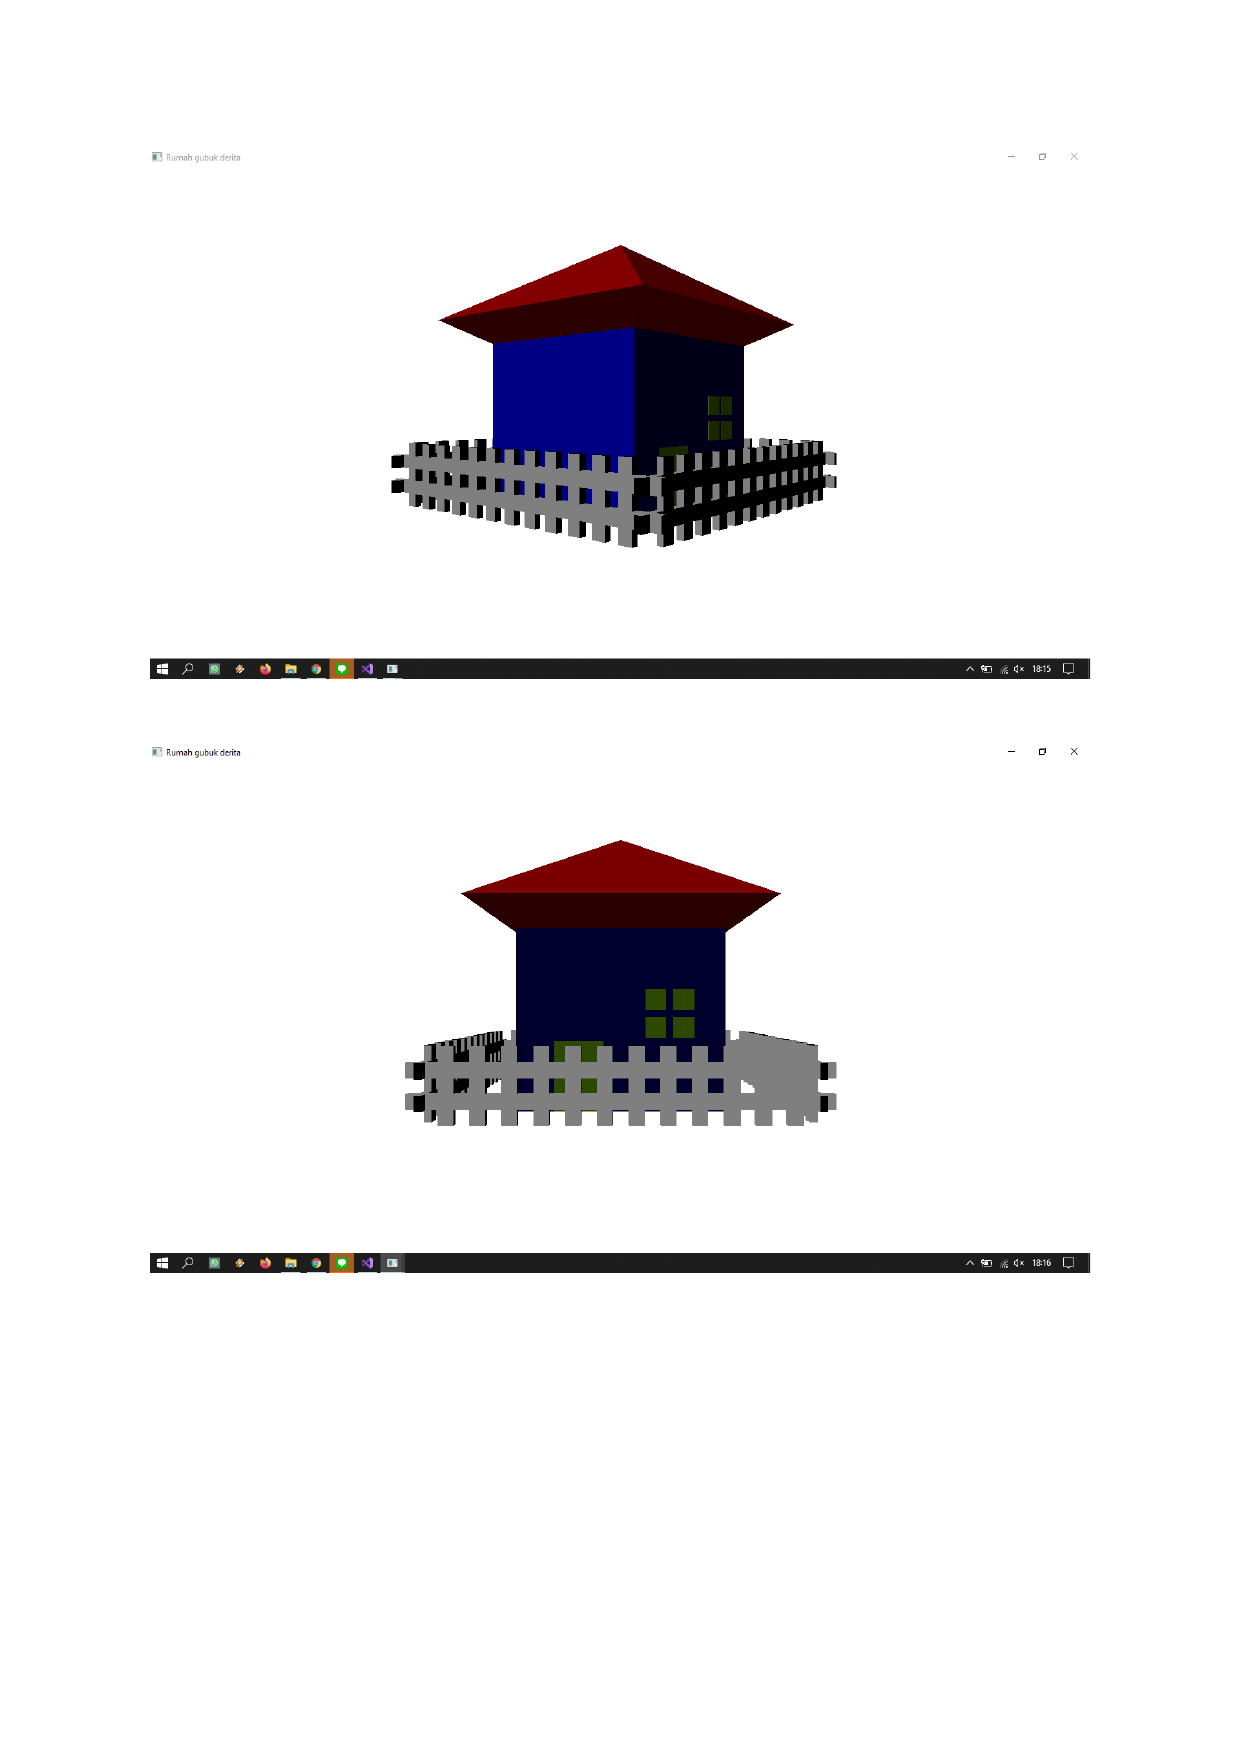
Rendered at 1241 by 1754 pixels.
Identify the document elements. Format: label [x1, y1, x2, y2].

picture [150, 150, 1091, 679]
picture [150, 744, 1091, 1273]
